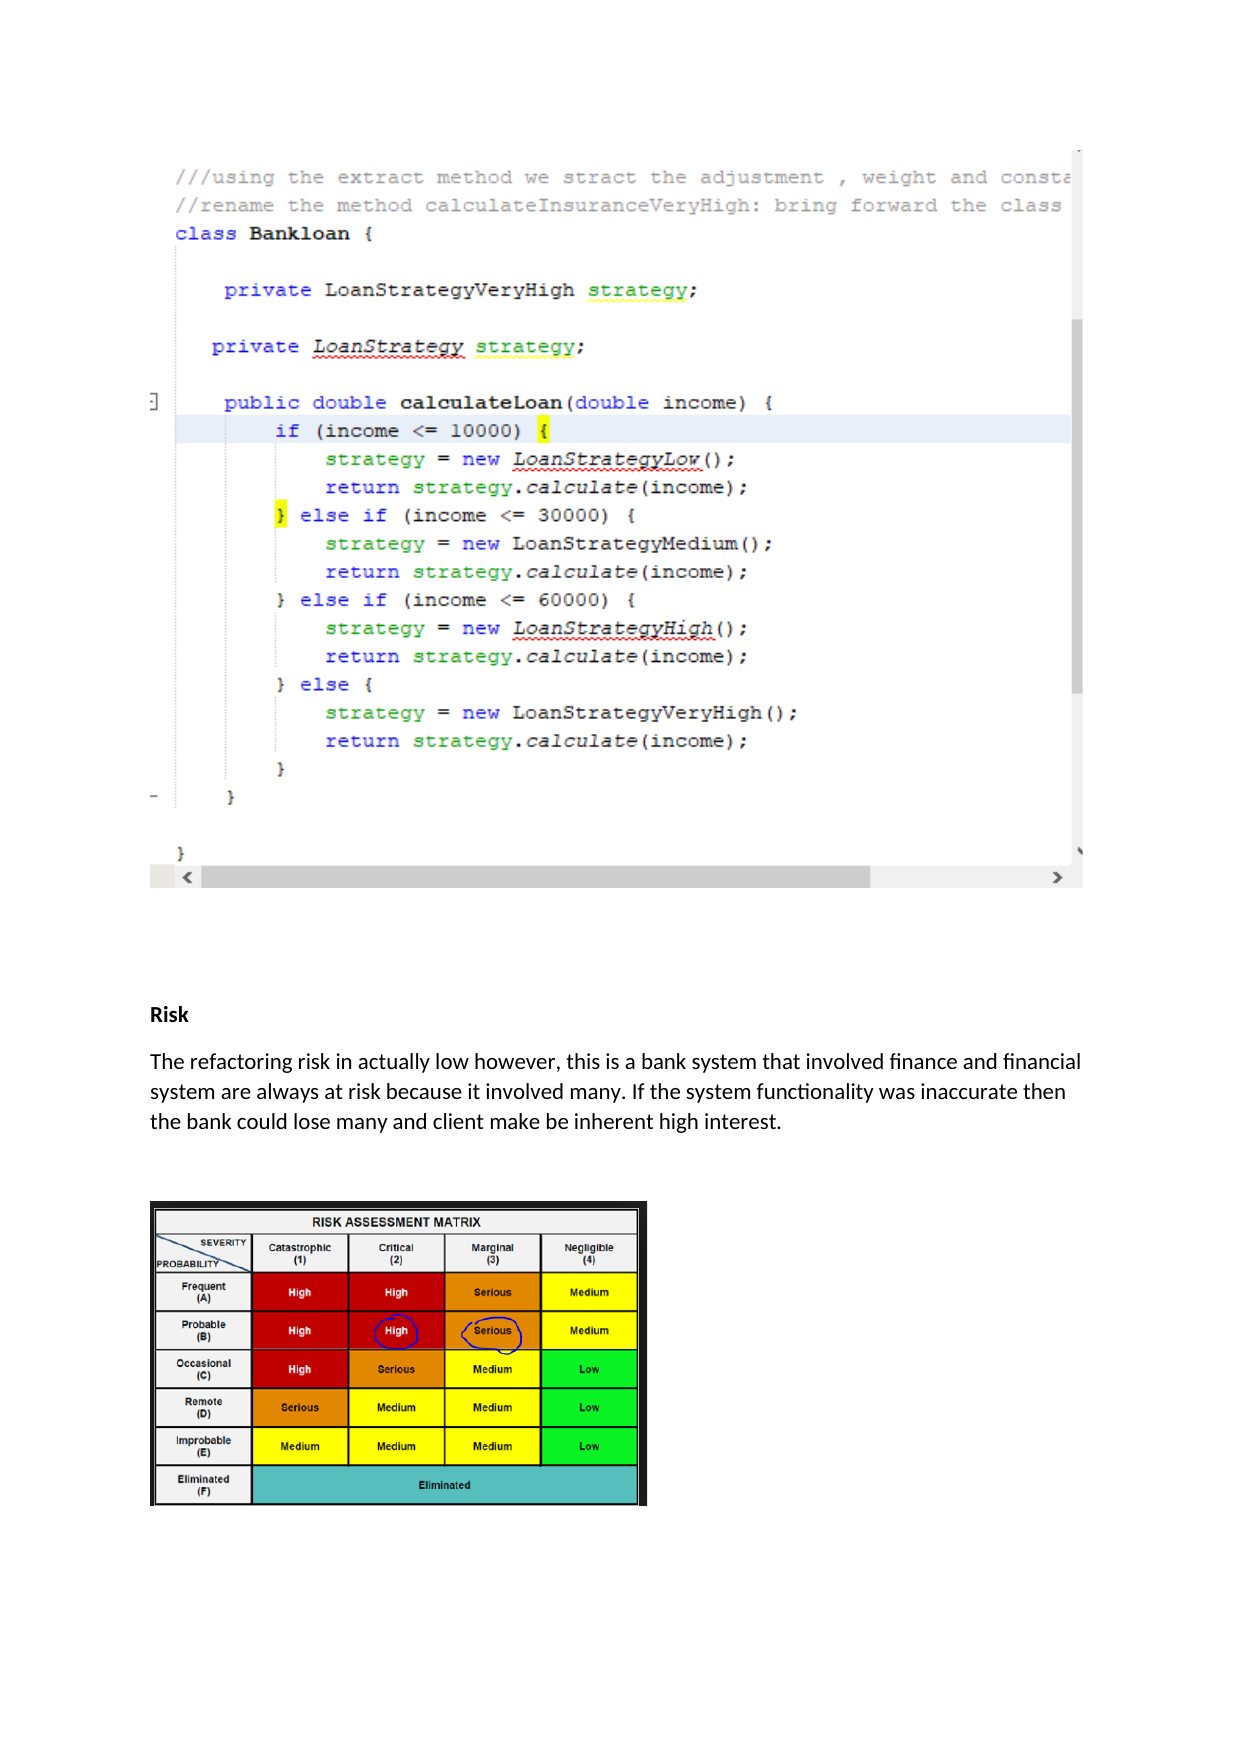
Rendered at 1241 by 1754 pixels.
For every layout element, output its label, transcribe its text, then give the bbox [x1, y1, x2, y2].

text Risk [150, 1000, 1090, 1028]
text The refactoring risk in actually low however, this is a bank system that involved finance and financial system are always at risk because it involved many. If the system functionality was inaccurate then the bank could lose many and client make be inherent high interest. [150, 1047, 1090, 1135]
picture [150, 150, 1083, 888]
picture [150, 1201, 648, 1506]
